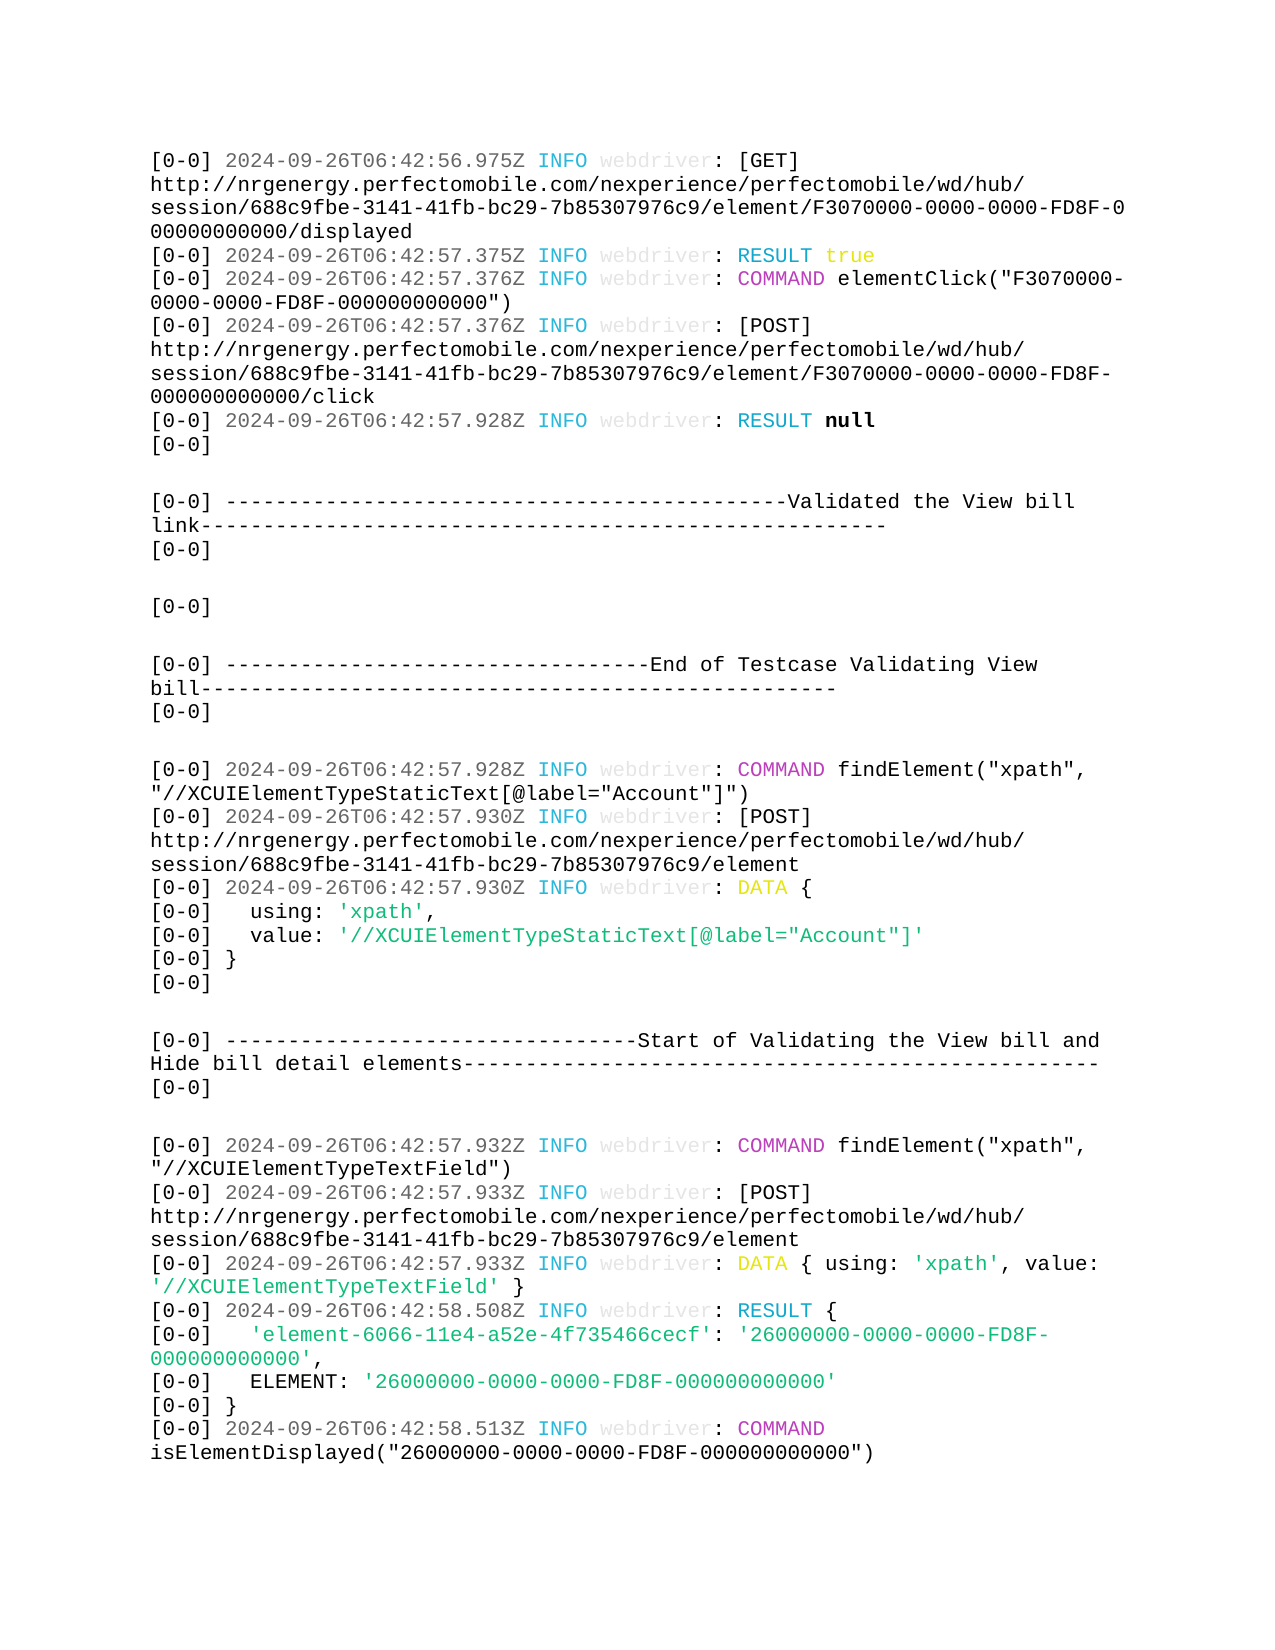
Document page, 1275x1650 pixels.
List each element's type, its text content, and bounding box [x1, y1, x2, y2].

text [0-0] 2024-09-26T06:42:57.933Z INFO webdriver: [POST] http://nrgenergy.perfectomobile.com/nexperience/perfectomobile/wd/hub/session/688c9fbe-3141-41fb-bc29-7b85307976c9/element [150, 1182, 1125, 1253]
text [0-0] using: 'xpath', [150, 901, 1125, 925]
text [0-0] } [150, 1395, 1125, 1418]
text 000000000000/click [150, 386, 1125, 410]
text [0-0] 2024-09-26T06:42:57.375Z INFO webdriver: RESULT true [150, 244, 1125, 268]
text [0-0] value: '//XCUIElementTypeStaticText[@label="Account"]' [150, 925, 1125, 948]
text [0-0] } [150, 948, 1125, 972]
text [0-0] [150, 972, 1125, 996]
text [0-0] 2024-09-26T06:42:57.933Z INFO webdriver: DATA { using: 'xpath', value: '//XCUIElementTypeTextField' } [150, 1253, 1125, 1300]
text [0-0] 2024-09-26T06:42:58.508Z INFO webdriver: RESULT { [150, 1300, 1125, 1324]
text [0-0] 2024-09-26T06:42:57.932Z INFO webdriver: COMMAND findElement("xpath", "//XCUIElementTypeTextField") [150, 1135, 1125, 1182]
text [0-0] ELEMENT: '26000000-0000-0000-FD8F-000000000000' [150, 1371, 1125, 1395]
text [0-0] ----------------------------------End of Testcase Validating View bill--------------------------------------------------- [150, 654, 1125, 701]
text 00000000000/displayed [150, 221, 1125, 244]
text [0-0] [150, 701, 1125, 725]
text [0-0] 2024-09-26T06:42:57.930Z INFO webdriver: [POST] http://nrgenergy.perfectomobile.com/nexperience/perfectomobile/wd/hub/session/688c9fbe-3141-41fb-bc29-7b85307976c9/element [150, 806, 1125, 877]
text [0-0] ---------------------------------Start of Validating the View bill and Hide bill detail elements--------------------------------------------------- [150, 1030, 1125, 1077]
text [0-0] 2024-09-26T06:42:58.513Z INFO webdriver: COMMAND isElementDisplayed("26000000-0000-0000-FD8F-000000000000") [150, 1418, 1125, 1466]
text [0-0] 2024-09-26T06:42:57.376Z INFO webdriver: COMMAND elementClick("F3070000-0000-0000-FD8F-000000000000") [150, 268, 1125, 316]
text [0-0] [150, 596, 1125, 620]
text [0-0] 2024-09-26T06:42:57.930Z INFO webdriver: DATA { [150, 877, 1125, 901]
text [0-0] [150, 434, 1125, 457]
text [0-0] 'element-6066-11e4-a52e-4f735466cecf': '26000000-0000-0000-FD8F-000000000000', [150, 1324, 1125, 1371]
text [0-0] 2024-09-26T06:42:57.376Z INFO webdriver: [POST] http://nrgenergy.perfectomobile.com/nexperience/perfectomobile/wd/hub/session/688c9fbe-3141-41fb-bc29-7b85307976c9/element/F3070000-0000-0000-FD8F- [150, 316, 1125, 386]
text [0-0] 2024-09-26T06:42:57.928Z INFO webdriver: COMMAND findElement("xpath", "//XCUIElementTypeStaticText[@label="Account"]") [150, 759, 1125, 806]
text [0-0] [150, 539, 1125, 562]
text [0-0] [150, 1077, 1125, 1101]
text [0-0] 2024-09-26T06:42:56.975Z INFO webdriver: [GET] http://nrgenergy.perfectomobile.com/nexperience/perfectomobile/wd/hub/session/688c9fbe-3141-41fb-bc29-7b85307976c9/element/F3070000-0000-0000-FD8F-0 [150, 150, 1125, 221]
text [0-0] 2024-09-26T06:42:57.928Z INFO webdriver: RESULT null [150, 410, 1125, 434]
text [0-0] ---------------------------------------------Validated the View bill link------------------------------------------------------- [150, 491, 1125, 539]
